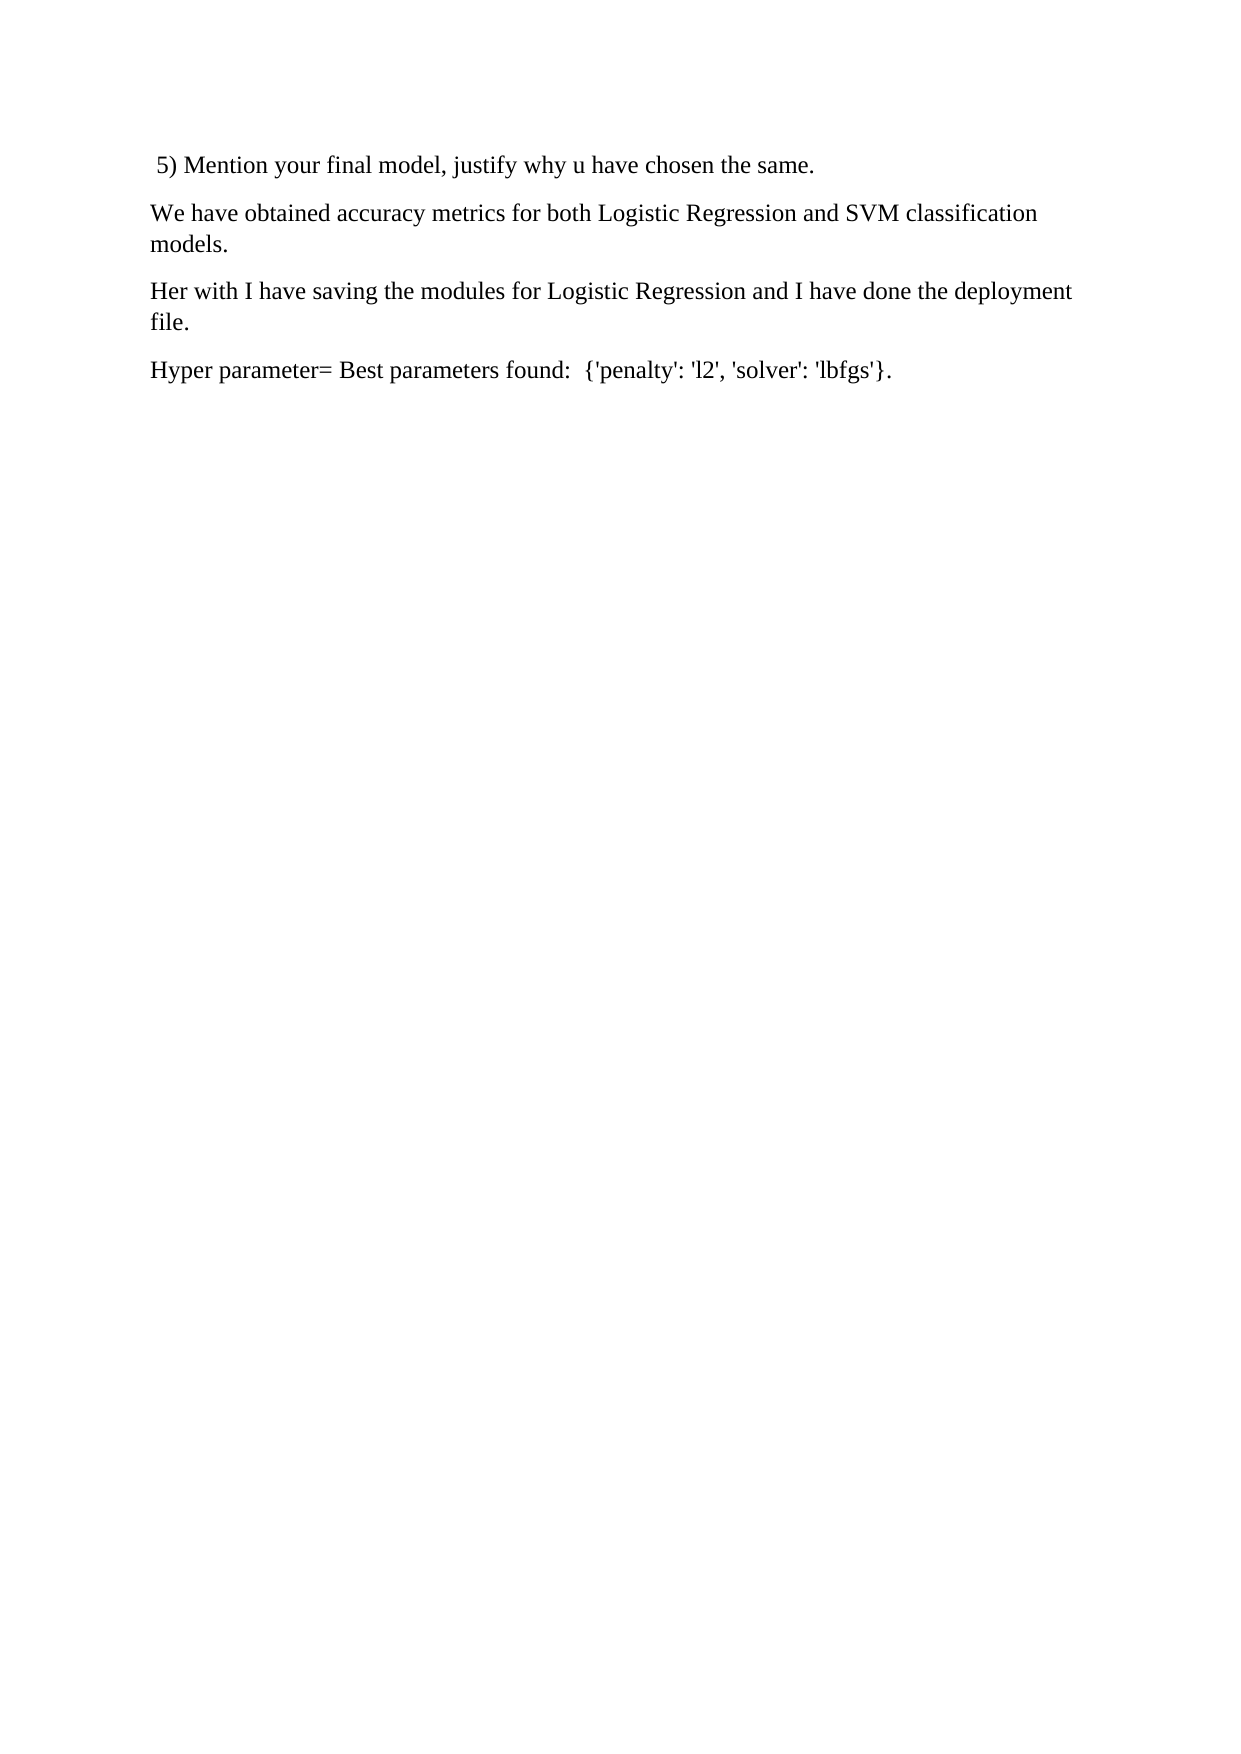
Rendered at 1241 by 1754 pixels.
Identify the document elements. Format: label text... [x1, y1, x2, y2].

text 5) Mention your final model, justify why u have chosen the same. [150, 150, 1090, 179]
text Her with I have saving the modules for Logistic Regression and I have done the deployment file. [150, 276, 1090, 336]
text We have obtained accuracy metrics for both Logistic Regression and SVM classification models. [150, 198, 1090, 257]
text Hyper parameter= Best parameters found: {'penalty': 'l2', 'solver': 'lbfgs'}. [150, 355, 1090, 384]
